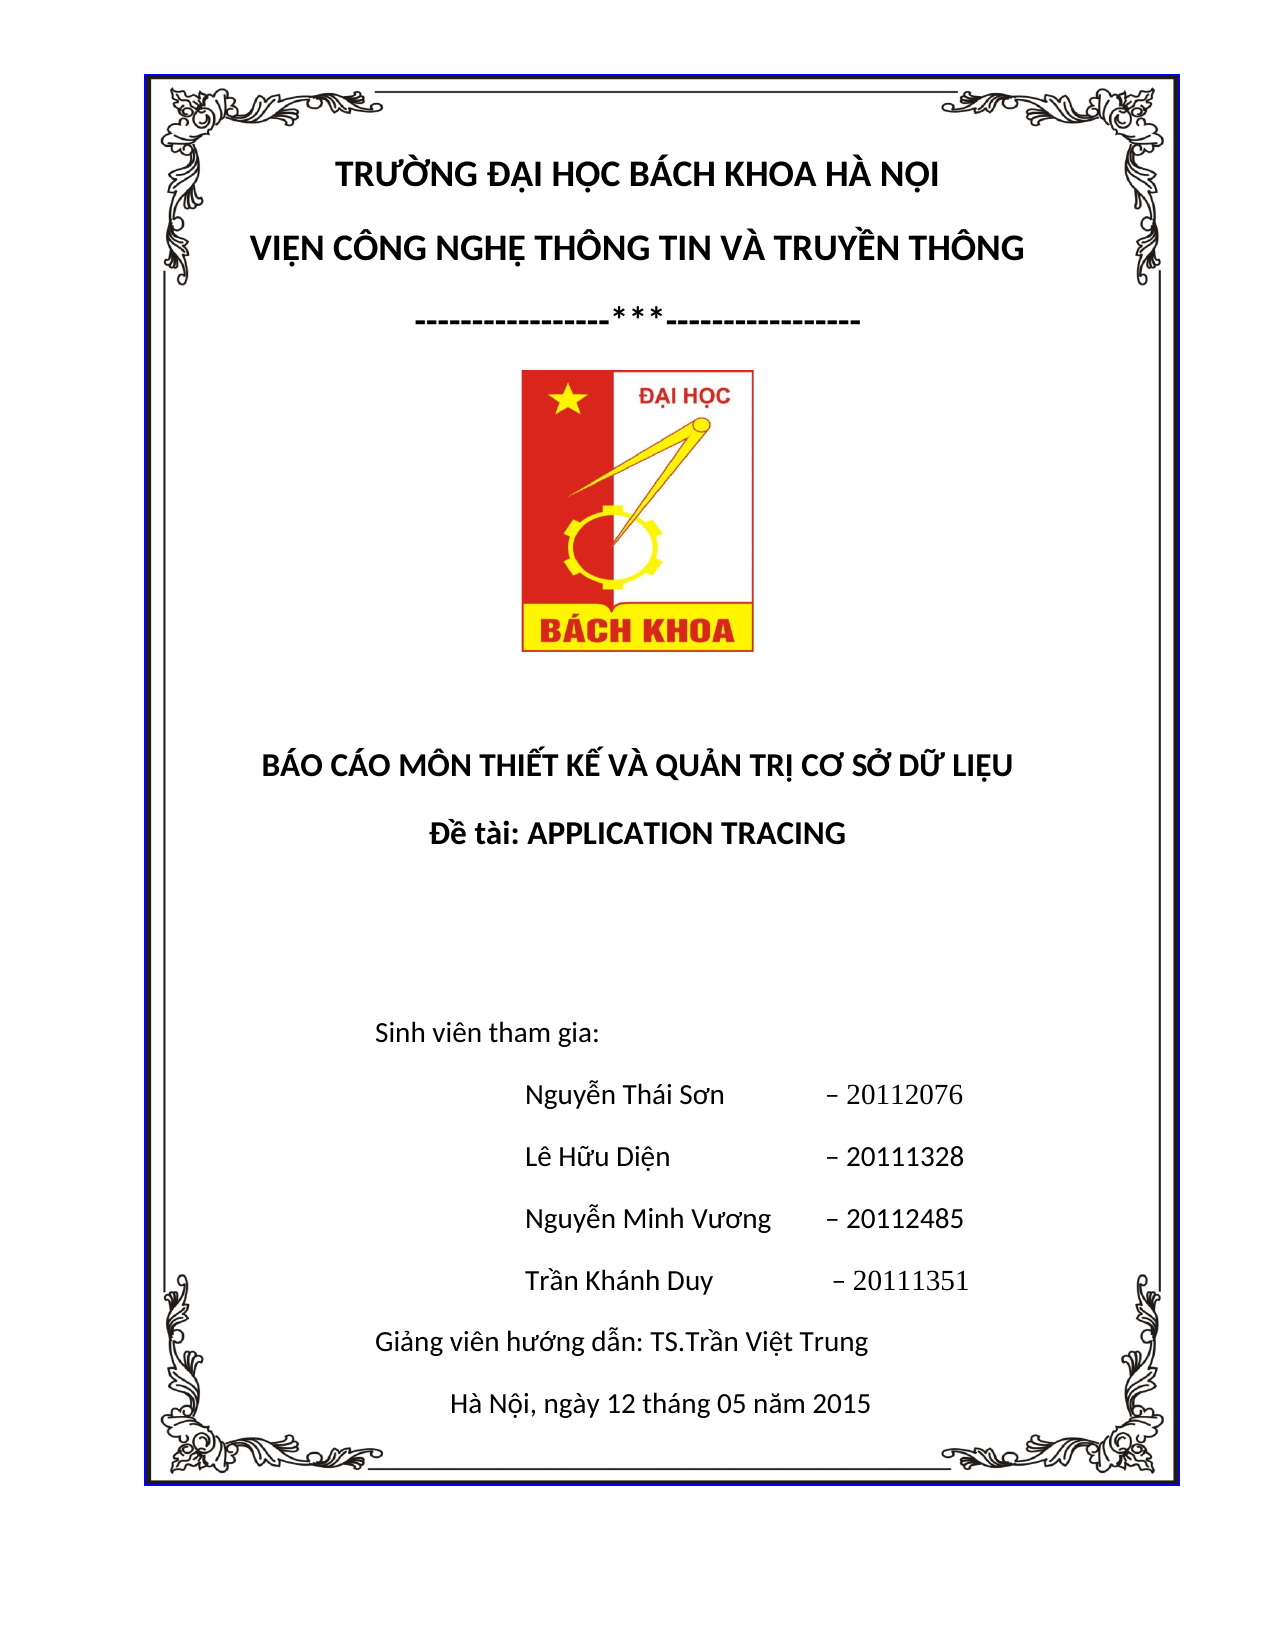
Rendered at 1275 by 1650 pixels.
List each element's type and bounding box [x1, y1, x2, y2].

picture [146, 75, 1178, 1484]
